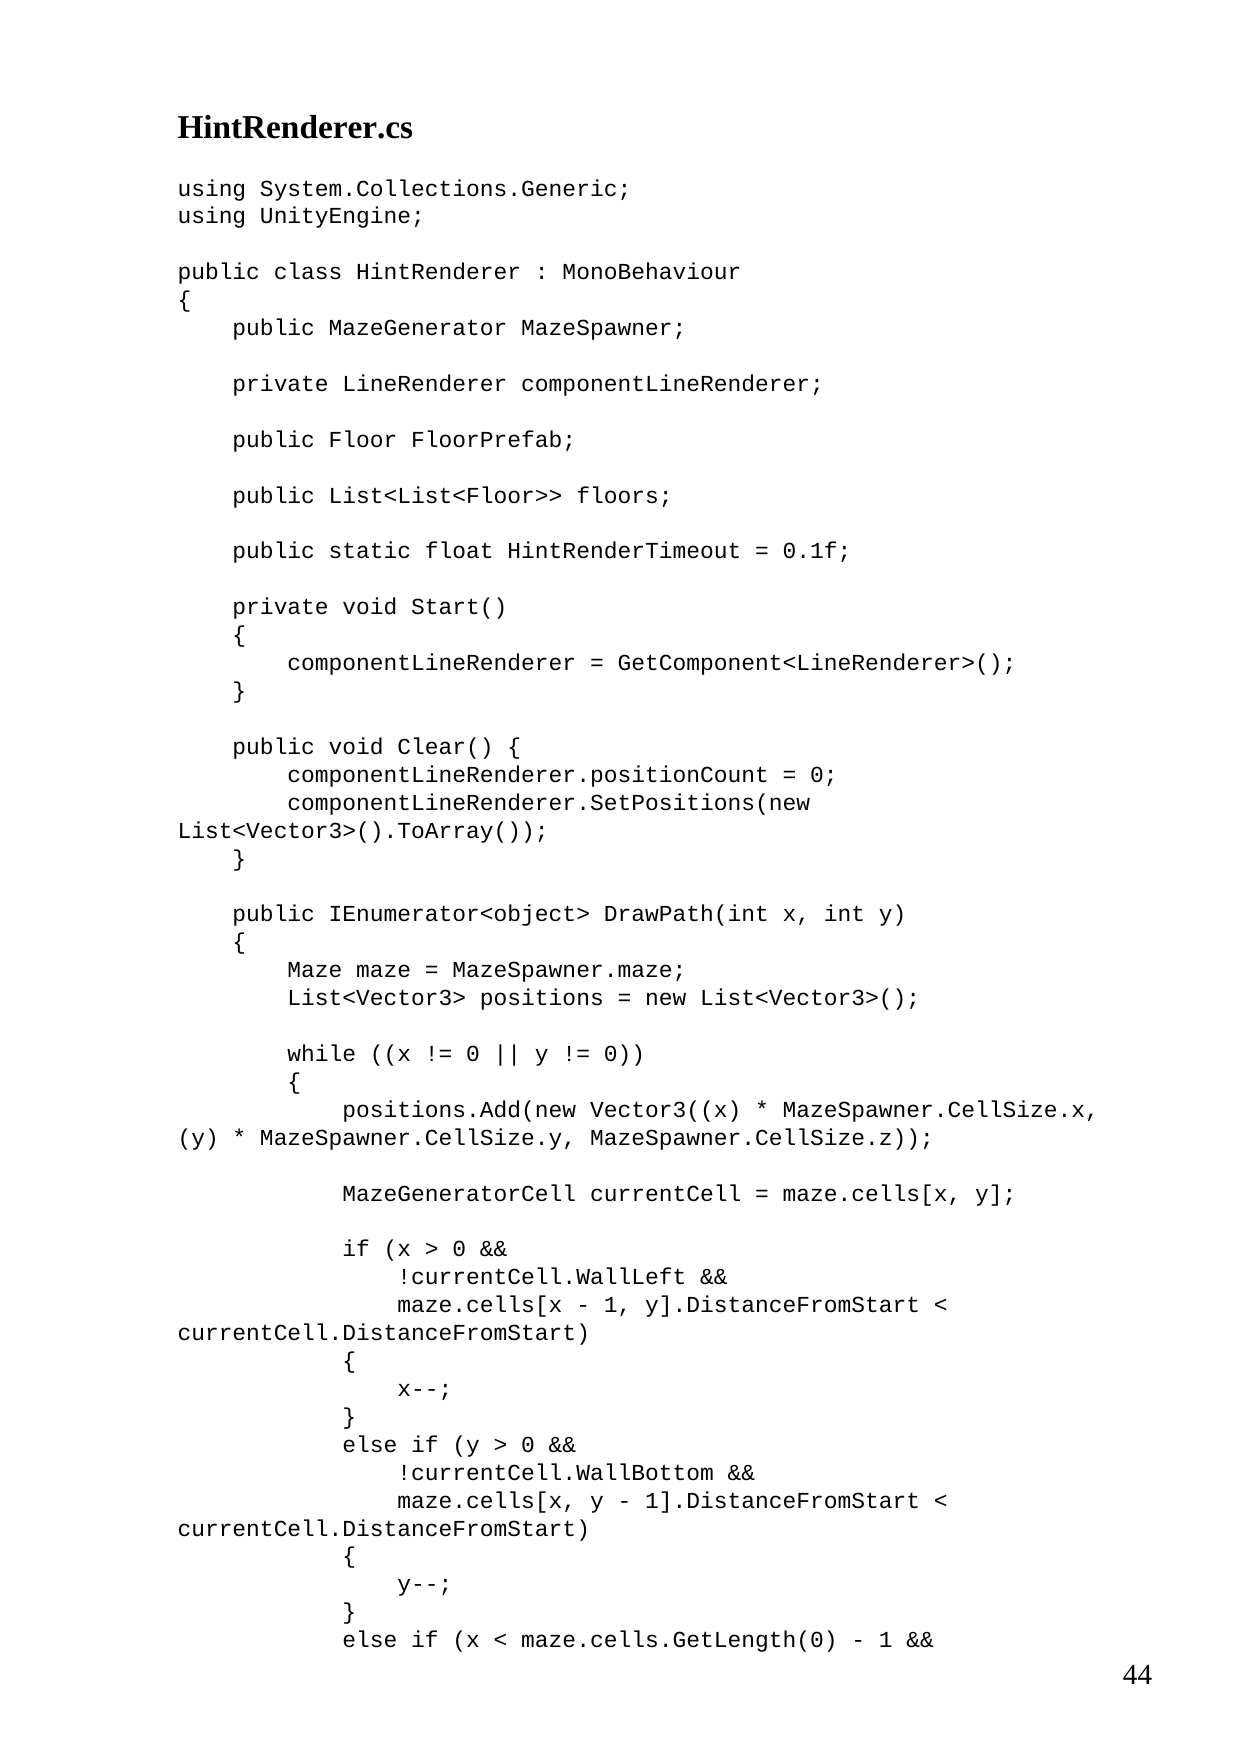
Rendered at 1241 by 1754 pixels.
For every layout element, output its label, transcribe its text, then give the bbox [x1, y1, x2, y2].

text { [177, 1349, 1152, 1375]
text !currentCell.WallLeft && [177, 1266, 1152, 1292]
text { [177, 1545, 1152, 1571]
text y--; [177, 1573, 1152, 1599]
text componentLineRenderer.SetPositions(new List<Vector3>().ToArray()); [177, 791, 1152, 845]
text public MazeGenerator MazeSpawner; [177, 316, 1152, 342]
text List<Vector3> positions = new List<Vector3>(); [177, 986, 1152, 1012]
text private void Start() [177, 596, 1152, 622]
text } [177, 1601, 1152, 1627]
text { [177, 1070, 1152, 1096]
text public List<List<Floor>> floors; [177, 484, 1152, 510]
text componentLineRenderer.positionCount = 0; [177, 763, 1152, 789]
text { [177, 931, 1152, 957]
text MazeGeneratorCell currentCell = maze.cells[x, y]; [177, 1182, 1152, 1208]
text !currentCell.WallBottom && [177, 1461, 1152, 1487]
text componentLineRenderer = GetComponent<LineRenderer>(); [177, 651, 1152, 677]
text public Floor FloorPrefab; [177, 428, 1152, 454]
text x--; [177, 1377, 1152, 1403]
text else if (y > 0 && [177, 1433, 1152, 1459]
text { [177, 623, 1152, 649]
text { [177, 288, 1152, 314]
text else if (x < maze.cells.GetLength(0) - 1 && [177, 1628, 1152, 1654]
text private LineRenderer componentLineRenderer; [177, 372, 1152, 398]
text using UnityEngine; [177, 205, 1152, 231]
text } [177, 847, 1152, 873]
text public void Clear() { [177, 735, 1152, 761]
text while ((x != 0 || y != 0)) [177, 1042, 1152, 1068]
text maze.cells[x, y - 1].DistanceFromStart < currentCell.DistanceFromStart) [177, 1489, 1152, 1543]
text public static float HintRenderTimeout = 0.1f; [177, 540, 1152, 566]
text } [177, 679, 1152, 705]
text public class HintRenderer : MonoBehaviour [177, 261, 1152, 287]
text if (x > 0 && [177, 1238, 1152, 1264]
subtitle HintRenderer.cs [177, 108, 1152, 146]
text } [177, 1405, 1152, 1431]
text positions.Add(new Vector3((x) * MazeSpawner.CellSize.x, (y) * MazeSpawner.CellSize.y, MazeSpawner.CellSize.z)); [177, 1098, 1152, 1152]
text public IEnumerator<object> DrawPath(int x, int y) [177, 903, 1152, 929]
text using System.Collections.Generic; [177, 177, 1152, 203]
text maze.cells[x - 1, y].DistanceFromStart < currentCell.DistanceFromStart) [177, 1293, 1152, 1347]
text Maze maze = MazeSpawner.maze; [177, 958, 1152, 984]
